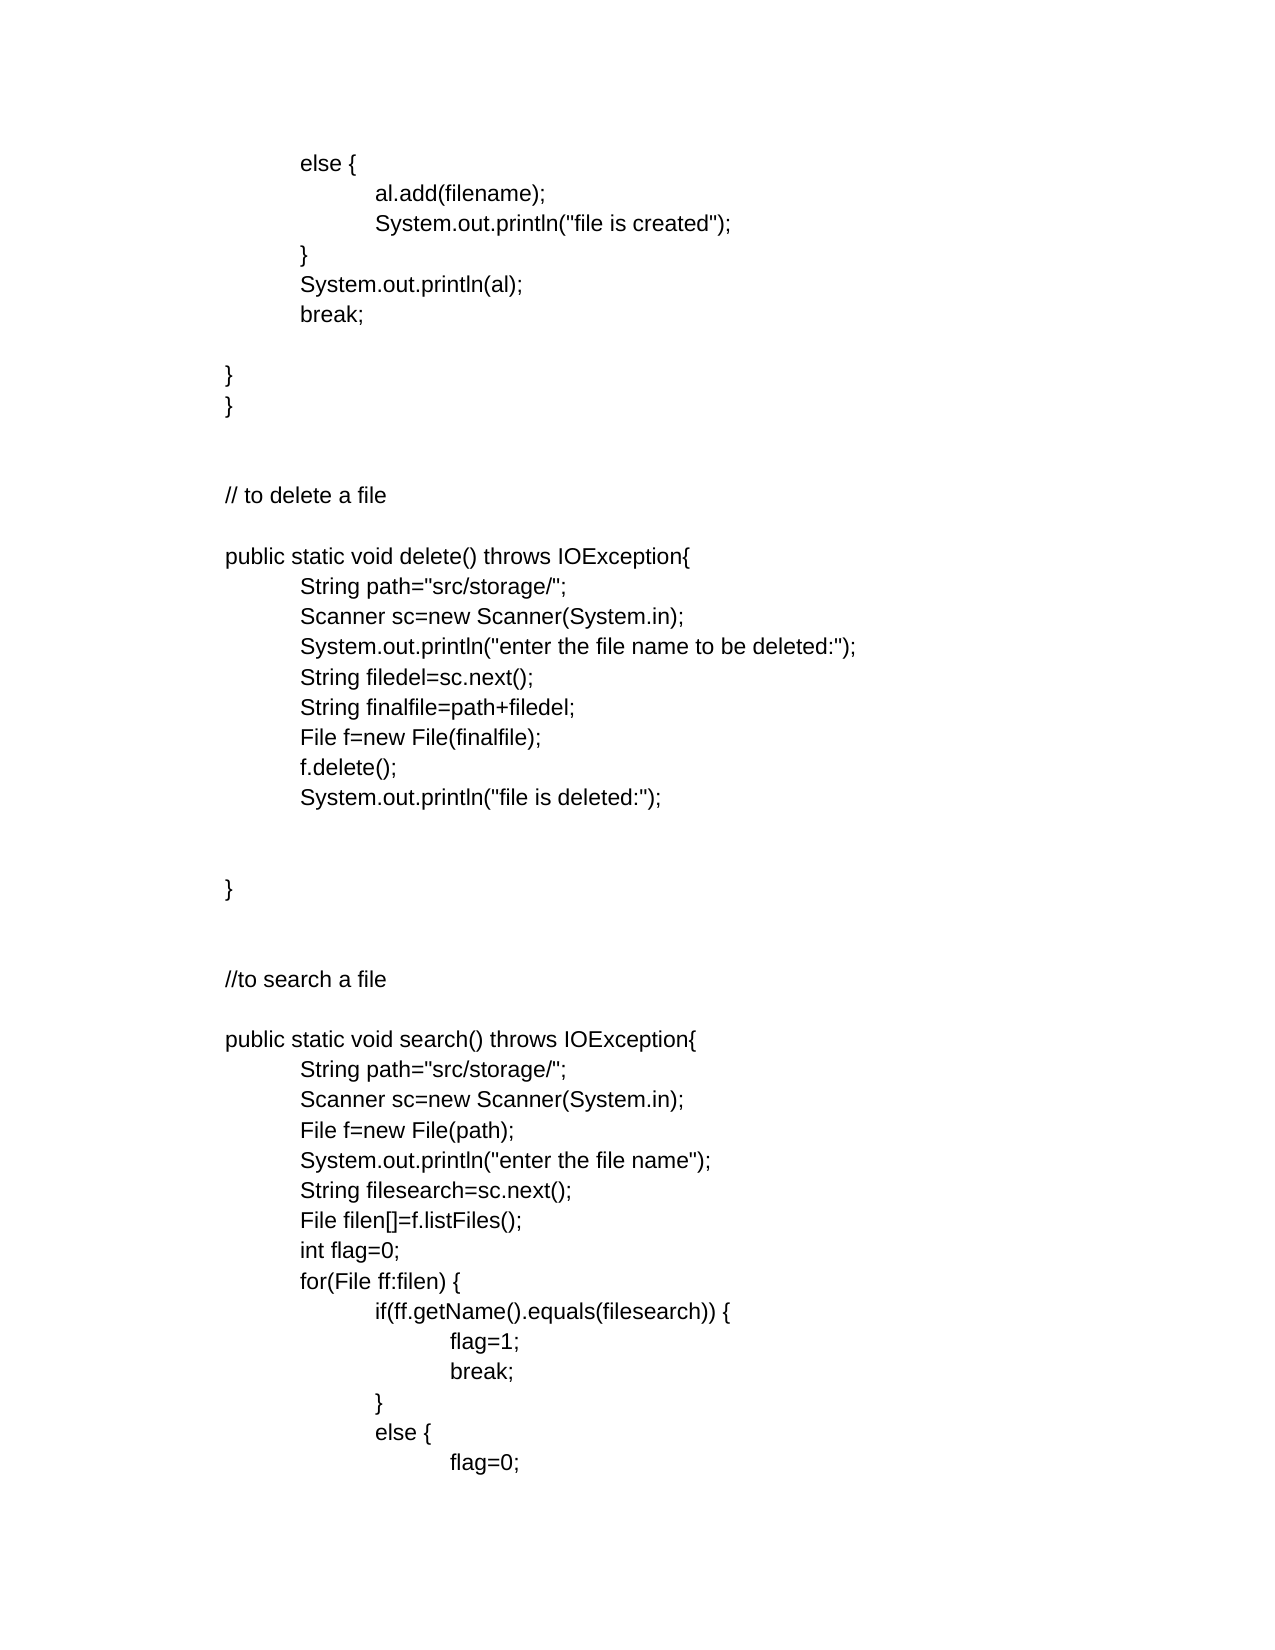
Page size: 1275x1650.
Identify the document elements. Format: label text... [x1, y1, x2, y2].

text System.out.println("file is created"); [150, 210, 1125, 237]
text al.add(filename); [150, 180, 1125, 207]
text } [150, 392, 1125, 418]
text if(ff.getName().equals(filesearch)) { [150, 1298, 1125, 1324]
text } [150, 241, 1125, 267]
text } [150, 361, 1125, 388]
text break; [150, 1358, 1125, 1385]
text else { [150, 1419, 1125, 1445]
text // to delete a file [150, 482, 1125, 509]
text for(File ff:filen) { [150, 1268, 1125, 1294]
text int flag=0; [150, 1237, 1125, 1264]
text break; [150, 301, 1125, 327]
text //to search a file [150, 966, 1125, 992]
text } [150, 875, 1125, 901]
text public static void search() throws IOException{ [150, 1026, 1125, 1052]
text File f=new File(path); [150, 1117, 1125, 1143]
text f.delete(); [150, 754, 1125, 781]
text Scanner sc=new Scanner(System.in); [150, 603, 1125, 629]
text else { [150, 150, 1125, 176]
text String filesearch=sc.next(); [150, 1177, 1125, 1203]
text public static void delete() throws IOException{ [150, 543, 1125, 569]
text System.out.println("file is deleted:"); [150, 784, 1125, 811]
text String path="src/storage/"; [150, 573, 1125, 599]
text String finalfile=path+filedel; [150, 694, 1125, 720]
text String path="src/storage/"; [150, 1056, 1125, 1083]
text File filen[]=f.listFiles(); [150, 1207, 1125, 1234]
text System.out.println("enter the file name to be deleted:"); [150, 633, 1125, 660]
text } [150, 1388, 1125, 1415]
text Scanner sc=new Scanner(System.in); [150, 1086, 1125, 1113]
text File f=new File(finalfile); [150, 724, 1125, 750]
text System.out.println("enter the file name"); [150, 1147, 1125, 1173]
text System.out.println(al); [150, 271, 1125, 297]
text flag=0; [150, 1449, 1125, 1475]
text flag=1; [150, 1328, 1125, 1354]
text String filedel=sc.next(); [150, 663, 1125, 690]
